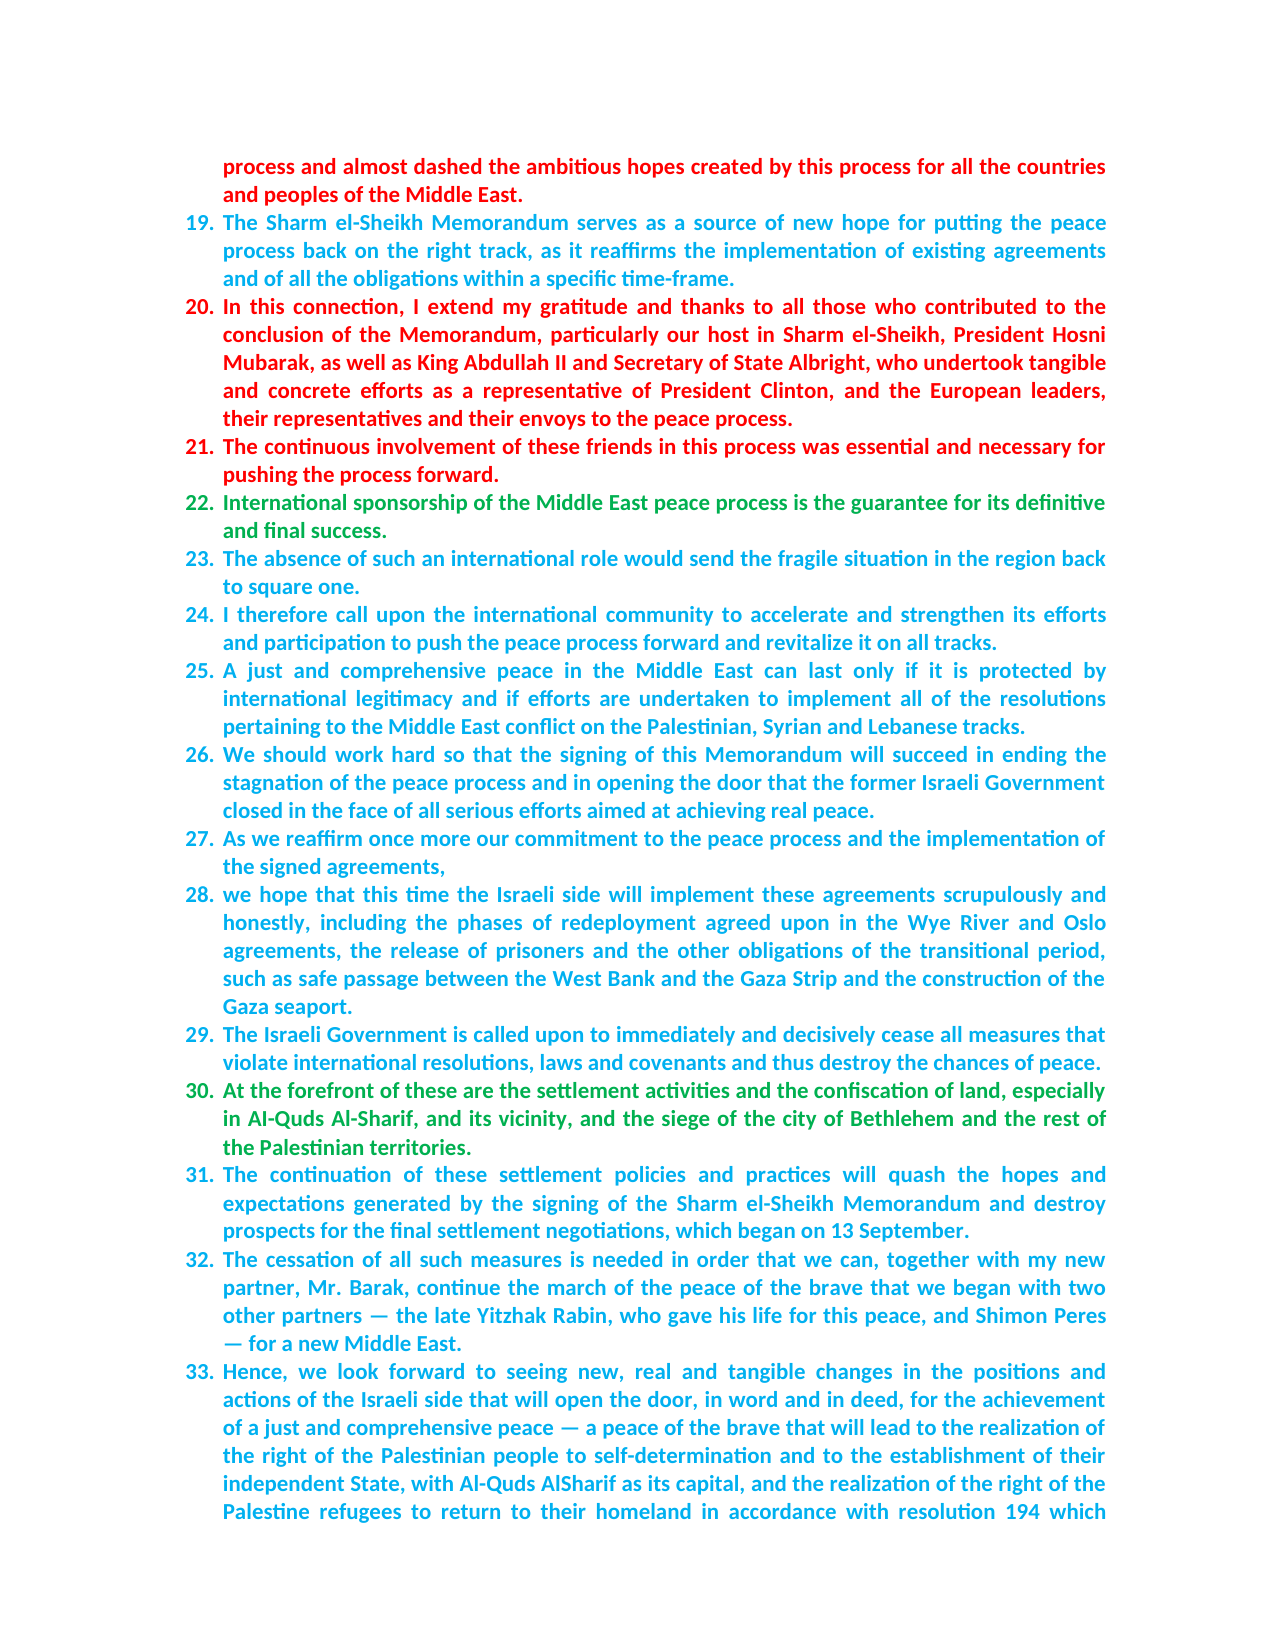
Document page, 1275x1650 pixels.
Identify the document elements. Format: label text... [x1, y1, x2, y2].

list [185, 1357, 1107, 1525]
list As we reaffirm once more our commitment to the peace process and the implementation of the signed agreements, [185, 824, 1107, 880]
list The continuation of these settlement policies and practices will quash the hopes and expectations generated by the signing of the Sharm el-Sheikh Memorandum and destroy prospects for the final settlement negotiations, which began on 13 September. [185, 1161, 1107, 1245]
list A just and comprehensive peace in the Middle East can last only if it is protected by international legitimacy and if efforts are undertaken to implement all of the resolutions pertaining to the Middle East conflict on the Palestinian, Syrian and Lebanese tracks. [185, 656, 1107, 740]
list We should work hard so that the signing of this Memorandum will succeed in ending the stagnation of the peace process and in opening the door that the former Israeli Government closed in the face of all serious efforts aimed at achieving real peace. [185, 740, 1107, 824]
list we hope that this time the Israeli side will implement these agreements scrupulously and honestly, including the phases of redeployment agreed upon in the Wye River and Oslo agreements, the release of prisoners and the other obligations of the transitional period, such as safe passage between the West Bank and the Gaza Strip and the construction of the Gaza seaport. [185, 880, 1107, 1021]
list The Sharm el-Sheikh Memorandum serves as a source of new hope for putting the peace process back on the right track, as it reaffirms the implementation of existing agreements and of all the obligations within a specific time-frame. [185, 208, 1107, 292]
list In this connection, I extend my gratitude and thanks to all those who contributed to the conclusion of the Memorandum, particularly our host in Sharm el-Sheikh, President Hosni Mubarak, as well as King Abdullah II and Secretary of State Albright, who undertook tangible and concrete efforts as a representative of President Clinton, and the European leaders, their representatives and their envoys to the peace process. [185, 292, 1107, 432]
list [185, 152, 1107, 208]
list The cessation of all such measures is needed in order that we can, together with my new partner, Mr. Barak, continue the march of the peace of the brave that we began with two other partners — the late Yitzhak Rabin, who gave his life for this peace, and Shimon Peres — for a new Middle East. [185, 1245, 1107, 1357]
list International sponsorship of the Middle East peace process is the guarantee for its definitive and final success. [185, 488, 1107, 544]
list The absence of such an international role would send the fragile situation in the region back to square one. [185, 544, 1107, 600]
list I therefore call upon the international community to accelerate and strengthen its efforts and participation to push the peace process forward and revitalize it on all tracks. [185, 600, 1107, 656]
list At the forefront of these are the settlement activities and the confiscation of land, especially in AI-Quds Al-Sharif, and its vicinity, and the siege of the city of Bethlehem and the rest of the Palestinian territories. [185, 1077, 1107, 1161]
list The continuous involvement of these friends in this process was essential and necessary for pushing the process forward. [185, 432, 1107, 488]
list The Israeli Government is called upon to immediately and decisively cease all measures that violate international resolutions, laws and covenants and thus destroy the chances of peace. [185, 1021, 1107, 1077]
